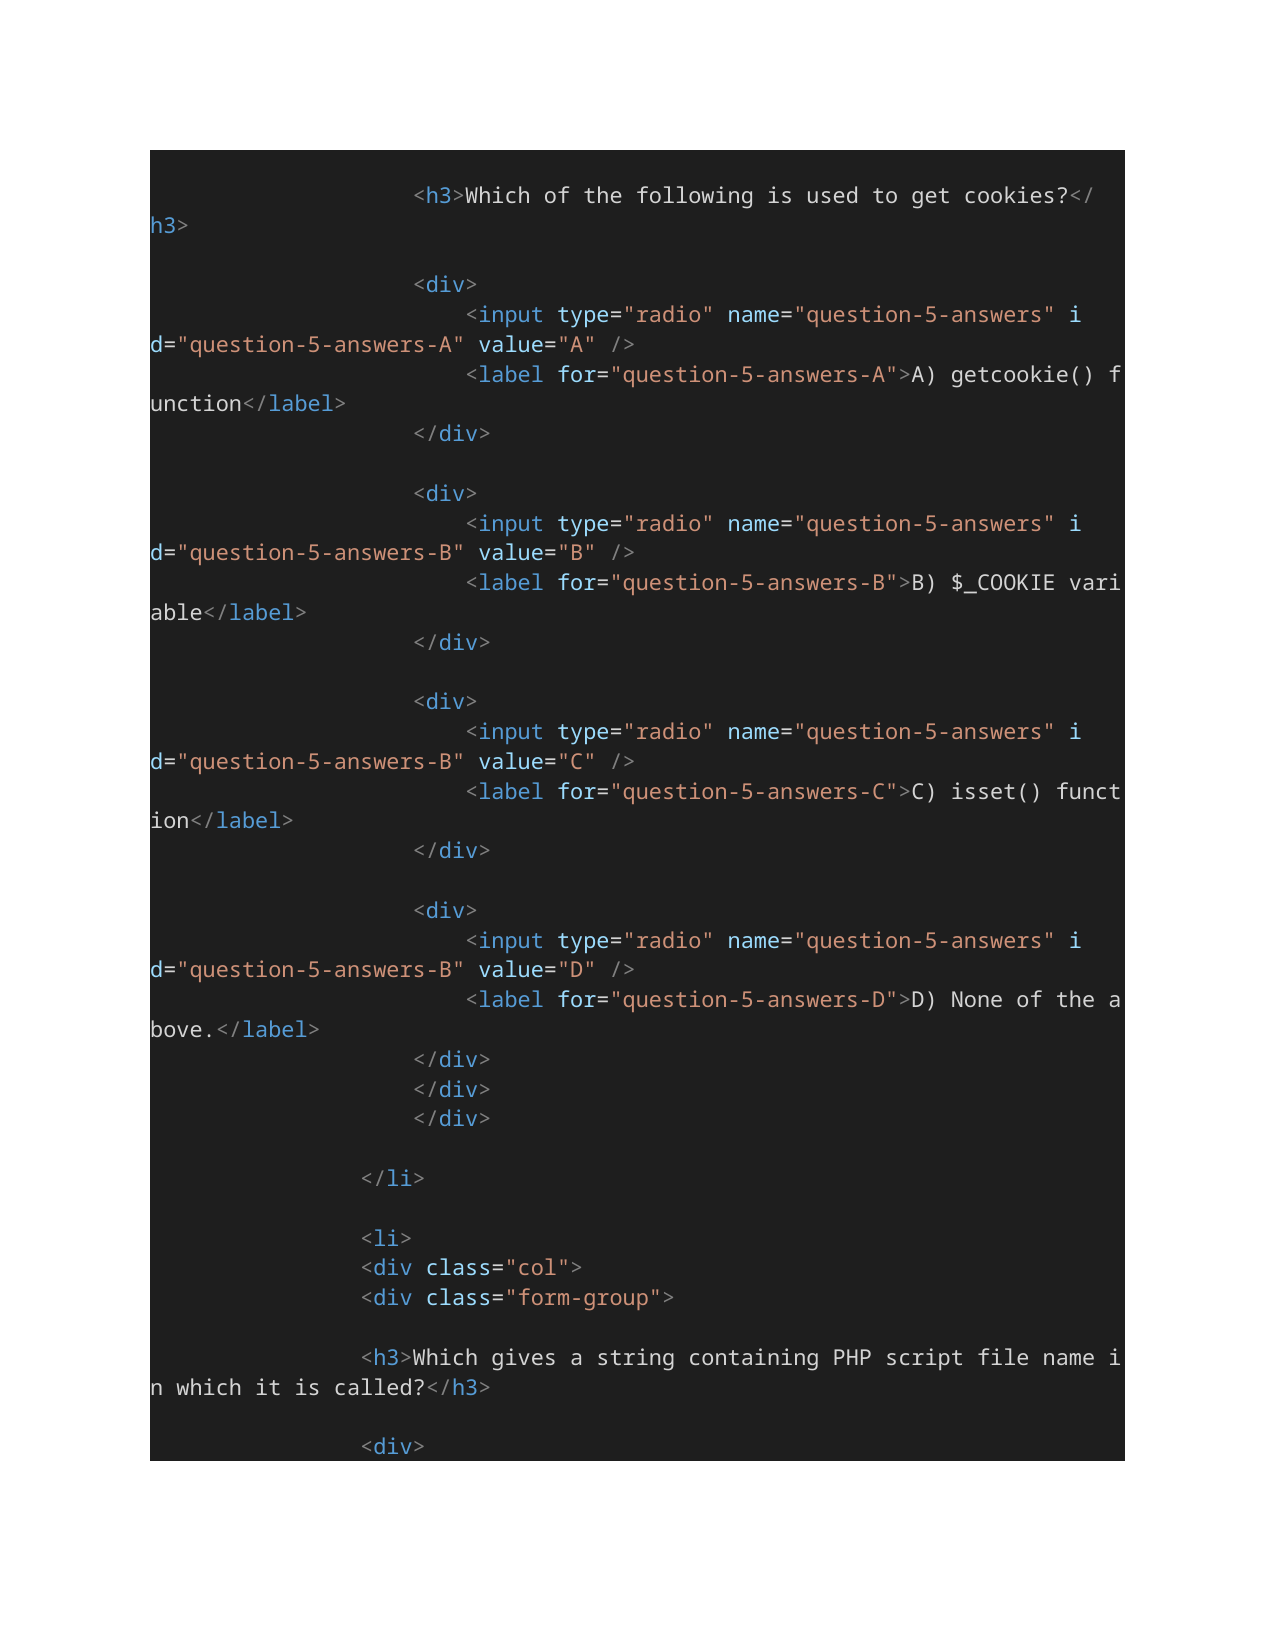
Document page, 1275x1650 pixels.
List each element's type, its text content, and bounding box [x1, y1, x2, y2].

text <input type="radio" name="question-5-answers" id="question-5-answers-B" value="C" /> [150, 716, 1125, 776]
text <div> [150, 686, 1125, 716]
text <div> [150, 1431, 1125, 1461]
text <label for="question-5-answers-B">B) $_COOKIE variable</label> [150, 567, 1125, 627]
text <input type="radio" name="question-5-answers" id="question-5-answers-B" value="D" /> [150, 924, 1125, 984]
text <div class="form-group"> [150, 1282, 1125, 1312]
text <div> [150, 478, 1125, 507]
text <li> [150, 1222, 1125, 1252]
text <label for="question-5-answers-C">C) isset() function</label> [150, 776, 1125, 835]
text <h3>Which gives a string containing PHP script file name in which it is called?</h3> [150, 1342, 1125, 1401]
text </div> [150, 418, 1125, 448]
text <div> [150, 895, 1125, 924]
text <input type="radio" name="question-5-answers" id="question-5-answers-B" value="B" /> [150, 507, 1125, 567]
text </div> [150, 627, 1125, 656]
text <h3>Which of the following is used to get cookies?</h3> [150, 180, 1125, 239]
text <label for="question-5-answers-A">A) getcookie() function</label> [150, 358, 1125, 418]
text </div> [150, 835, 1125, 865]
text <label for="question-5-answers-D">D) None of the above.</label> [150, 984, 1125, 1044]
text <input type="radio" name="question-5-answers" id="question-5-answers-A" value="A" /> [150, 299, 1125, 358]
text </div> [150, 1103, 1125, 1133]
text <div class="col"> [150, 1252, 1125, 1282]
text <div> [150, 269, 1125, 299]
text </div> [150, 1073, 1125, 1103]
text </div> [150, 1044, 1125, 1073]
text </li> [150, 1163, 1125, 1193]
